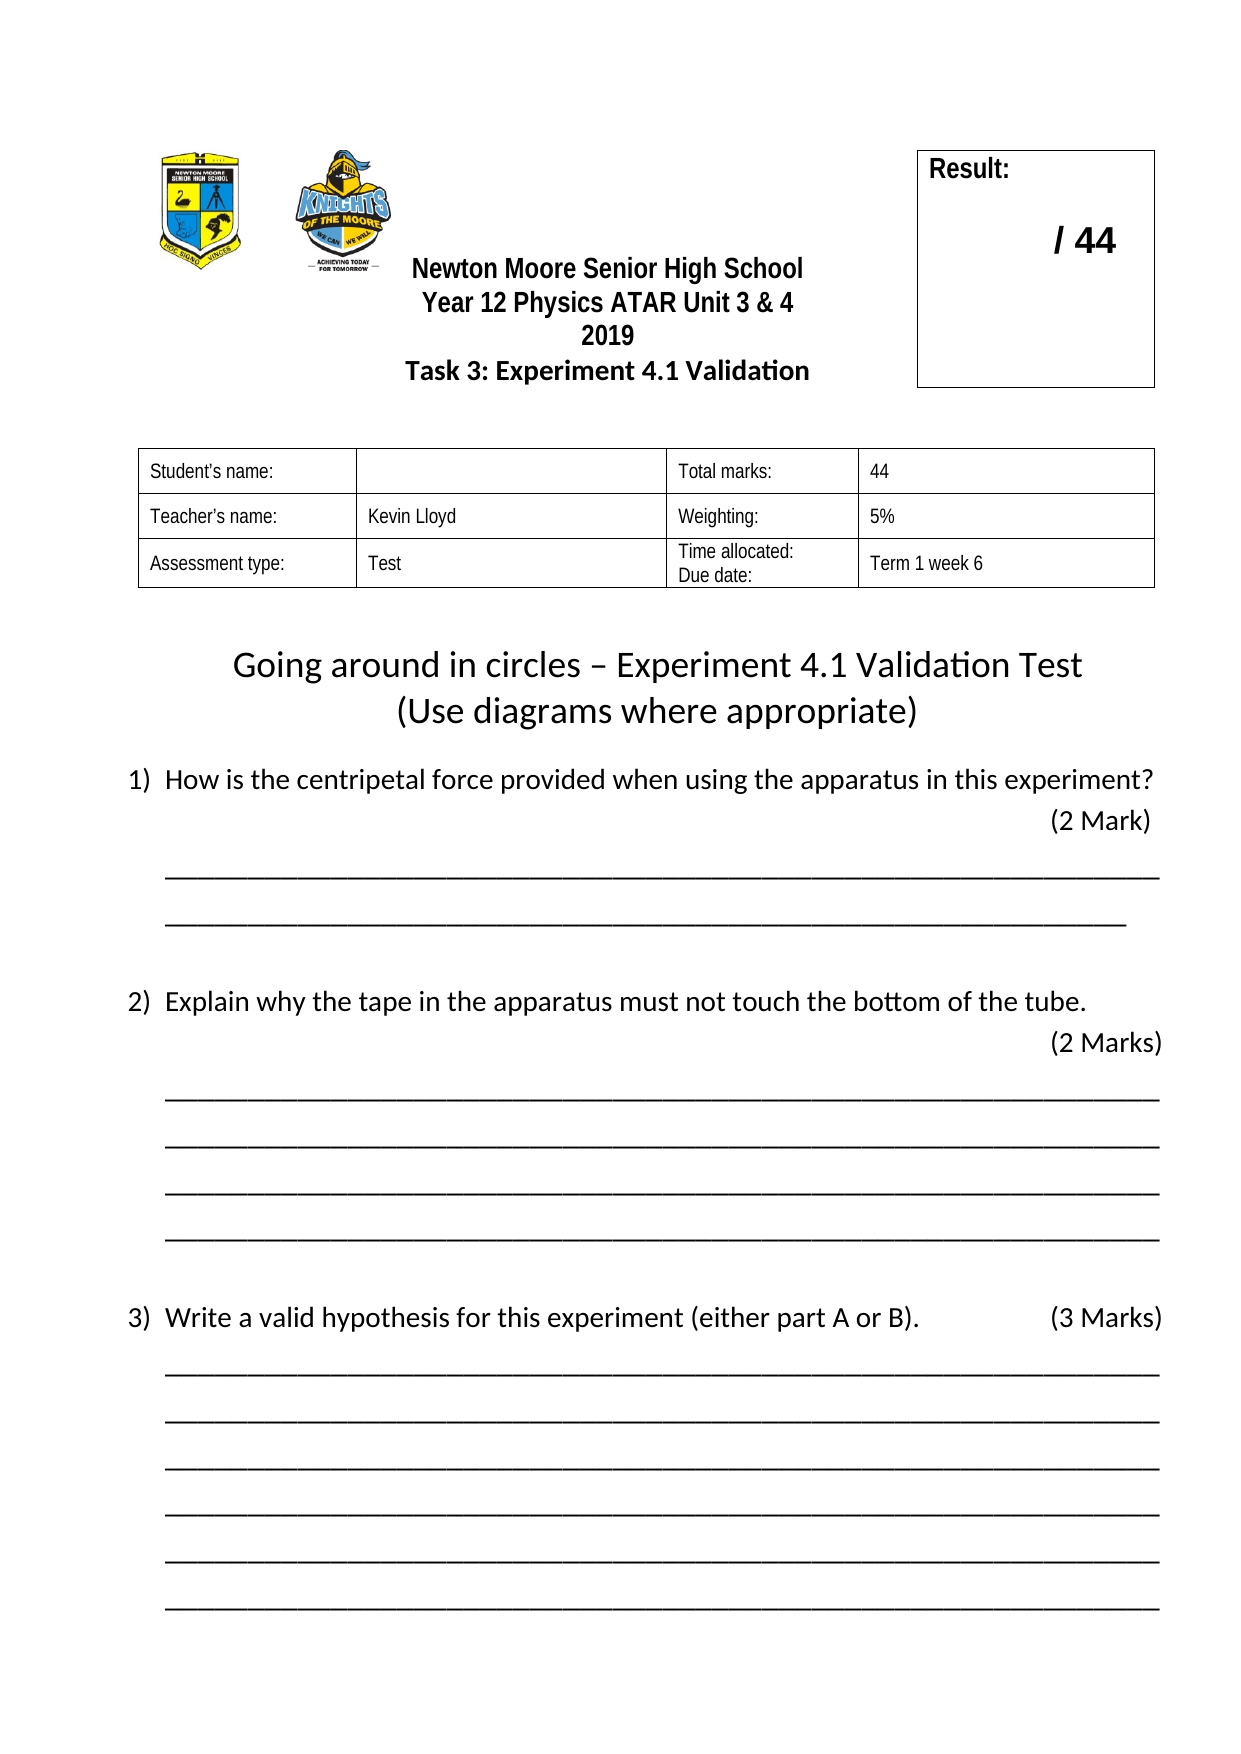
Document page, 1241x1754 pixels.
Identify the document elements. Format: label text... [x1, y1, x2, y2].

text (Use diagrams where appropriate) [150, 687, 1167, 733]
list ______________________________________________________________________________________________________________________ [165, 843, 1167, 931]
list ________________________________________________________________________________________________________________________________________________________________________________________________________________________________________________ [165, 1065, 1167, 1246]
table_header Total marks: [667, 449, 858, 493]
table_cell Assessment type: [139, 539, 356, 587]
table_header 44 [859, 449, 1154, 493]
table_cell Time allocated: Due date: [667, 539, 858, 587]
table_header Student’s name: [139, 449, 356, 493]
list How is the centripetal force provided when using the apparatus in this experiment? (2 Mark) [127, 761, 1167, 838]
picture [295, 150, 391, 271]
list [165, 1340, 1167, 1614]
table_header [357, 449, 666, 493]
table_cell Kevin Lloyd [357, 494, 666, 538]
table_cell Weighting: [667, 494, 858, 538]
table_header [139, 150, 298, 387]
list Write a valid hypothesis for this experiment (either part A or B). (3 Marks) [127, 1299, 1167, 1335]
table_cell Test [357, 539, 666, 587]
table_cell 5% [859, 494, 1154, 538]
list Explain why the tape in the apparatus must not touch the bottom of the tube. (2 Marks) [127, 983, 1167, 1060]
table_cell Term 1 week 6 [859, 539, 1154, 587]
text Going around in circles – Experiment 4.1 Validation Test [150, 641, 1167, 687]
table_header Newton Moore Senior High School Year 12 Physics ATAR Unit 3 & 4 2019 Task 3: Experiment 4.1 Validation [298, 150, 917, 387]
table_cell Teacher’s name: [139, 494, 356, 538]
picture [157, 150, 243, 271]
table_header Result: / 44 [918, 151, 1154, 387]
